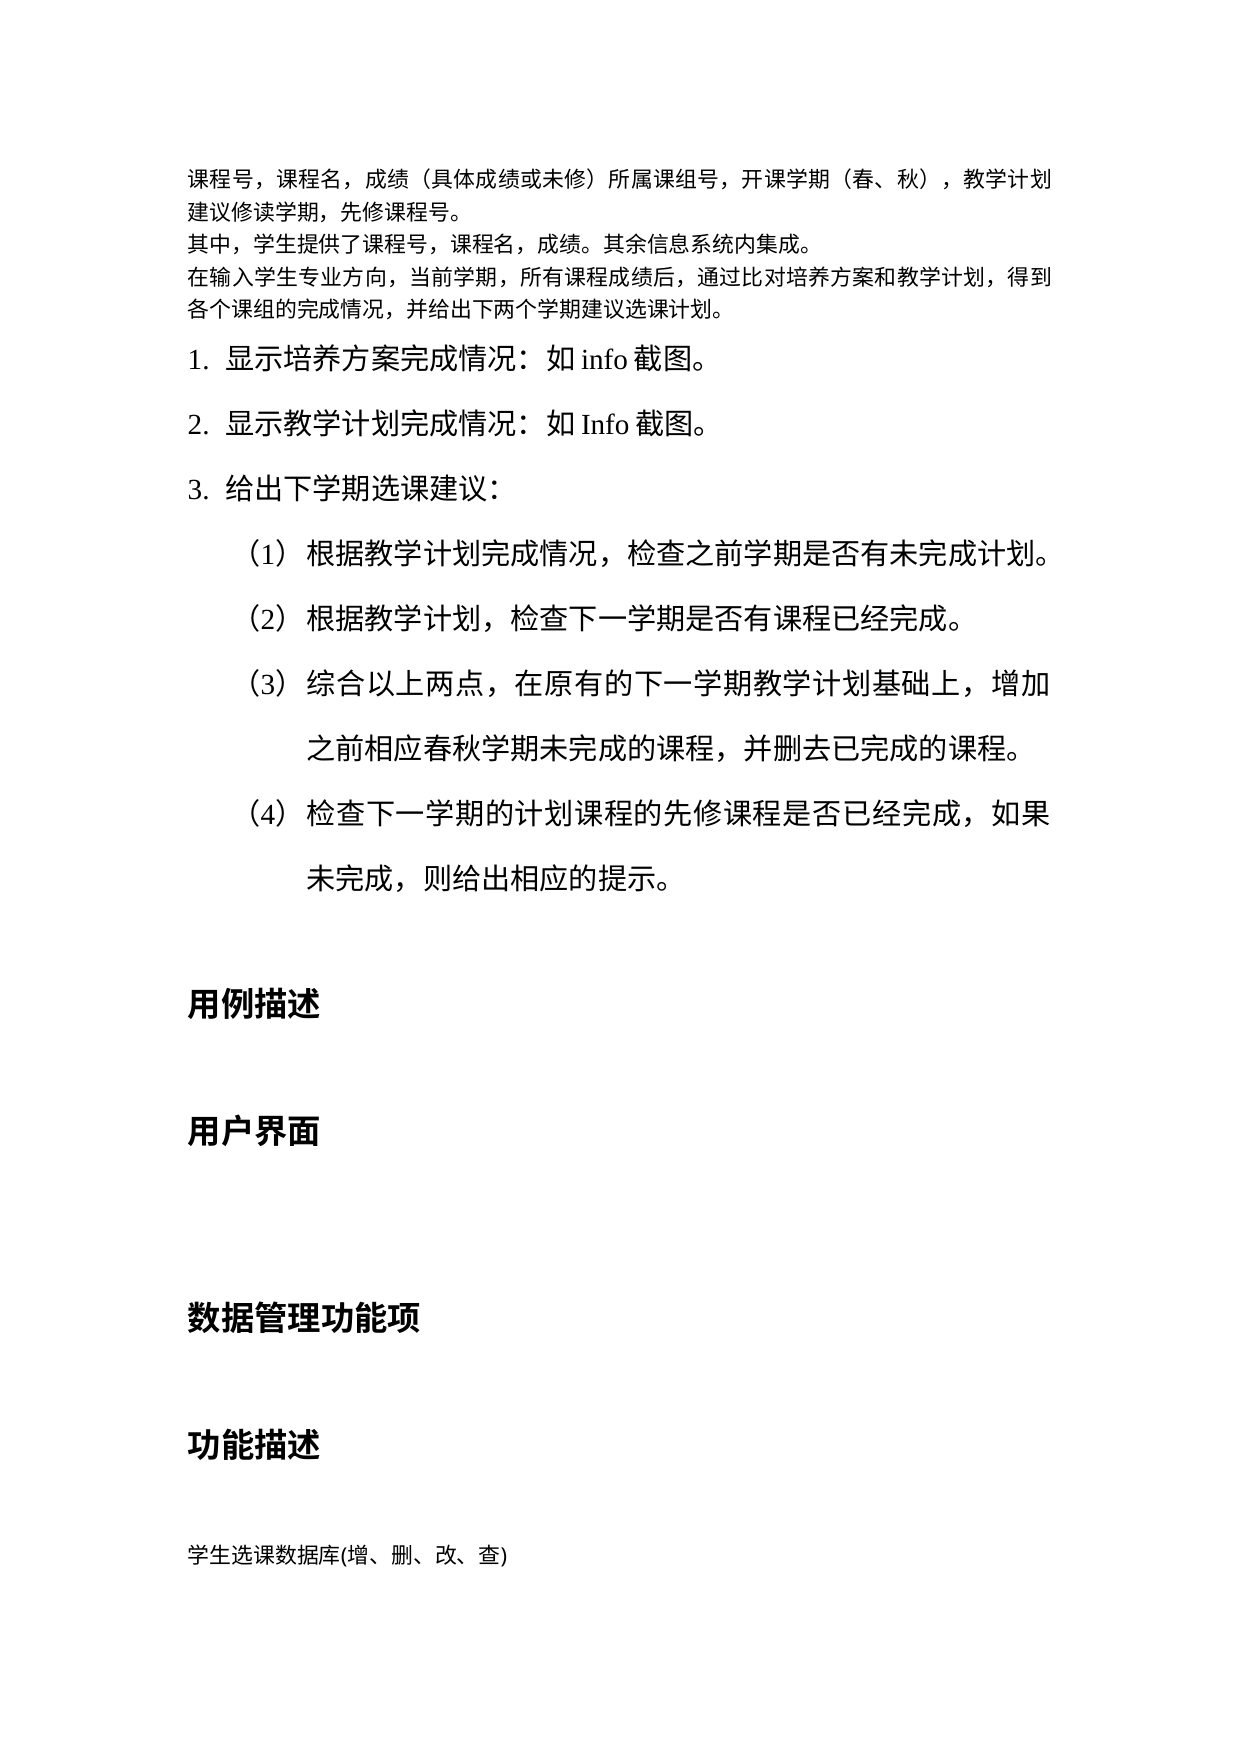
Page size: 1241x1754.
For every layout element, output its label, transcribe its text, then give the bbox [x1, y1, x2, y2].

text 学生选课数据库(增、删、改、查) [187, 1537, 1053, 1570]
subtitle 数据管理功能项 [187, 1283, 1053, 1348]
text 其中，学生提供了课程号，课程名，成绩。其余信息系统内集成。 [187, 227, 1053, 259]
list 显示培养方案完成情况：如info截图。 [187, 324, 1053, 389]
subtitle 功能描述 [187, 1410, 1053, 1475]
text 在输入学生专业方向，当前学期，所有课程成绩后，通过比对培养方案和教学计划，得到各个课组的完成情况，并给出下两个学期建议选课计划。 [187, 259, 1053, 324]
list 给出下学期选课建议： [187, 454, 1053, 519]
list 显示教学计划完成情况：如Info截图。 [187, 389, 1053, 454]
text 课程号，课程名，成绩（具体成绩或未修）所属课组号，开课学期（春、秋），教学计划建议修读学期，先修课程号。 [187, 162, 1053, 227]
list 综合以上两点，在原有的下一学期教学计划基础上，增加之前相应春秋学期未完成的课程，并删去已完成的课程。 [231, 649, 1053, 779]
list 根据教学计划完成情况，检查之前学期是否有未完成计划。 [231, 519, 1053, 584]
list 根据教学计划，检查下一学期是否有课程已经完成。 [231, 584, 1053, 649]
subtitle 用户界面 [187, 1096, 1053, 1161]
list 检查下一学期的计划课程的先修课程是否已经完成，如果未完成，则给出相应的提示。 [231, 779, 1053, 909]
subtitle 用例描述 [187, 969, 1053, 1034]
